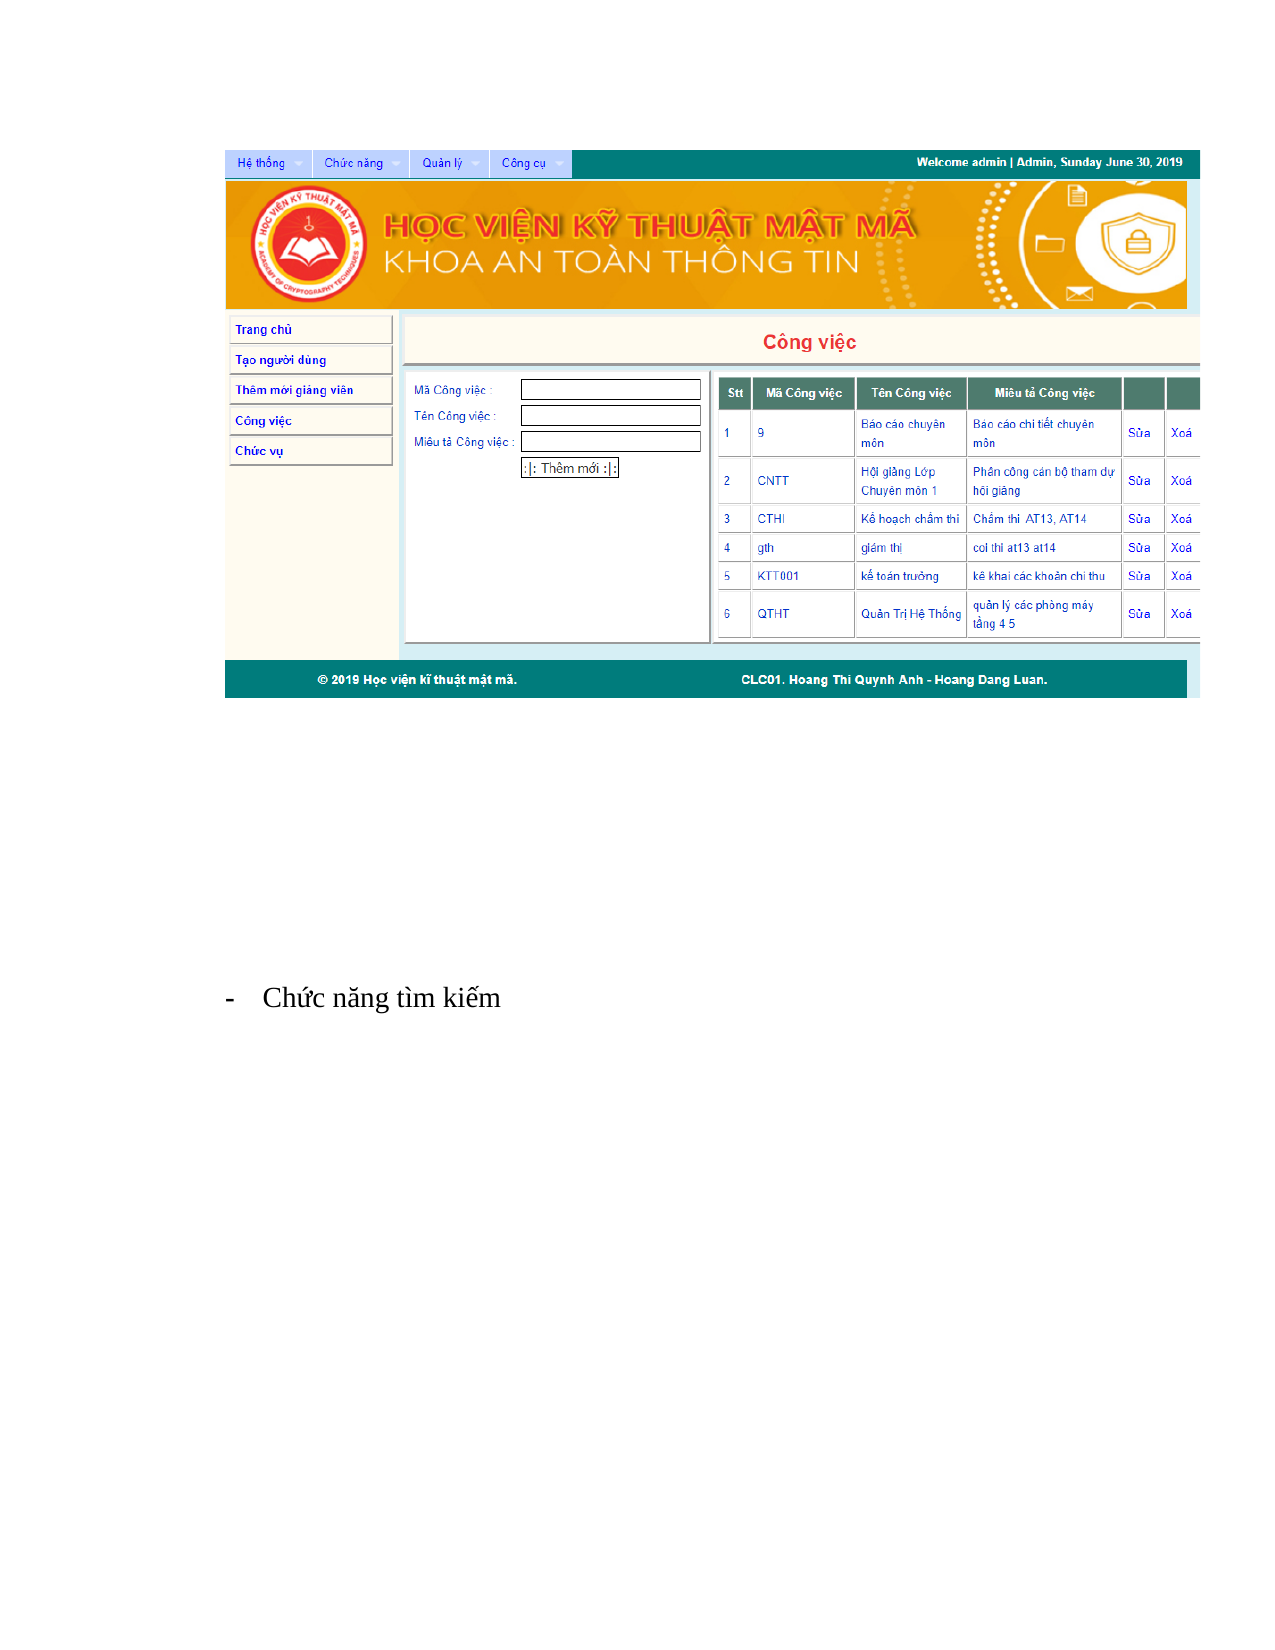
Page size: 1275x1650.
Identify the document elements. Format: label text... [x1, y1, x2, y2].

list Chức năng tìm kiếm [225, 981, 1125, 1014]
picture [225, 150, 1200, 698]
